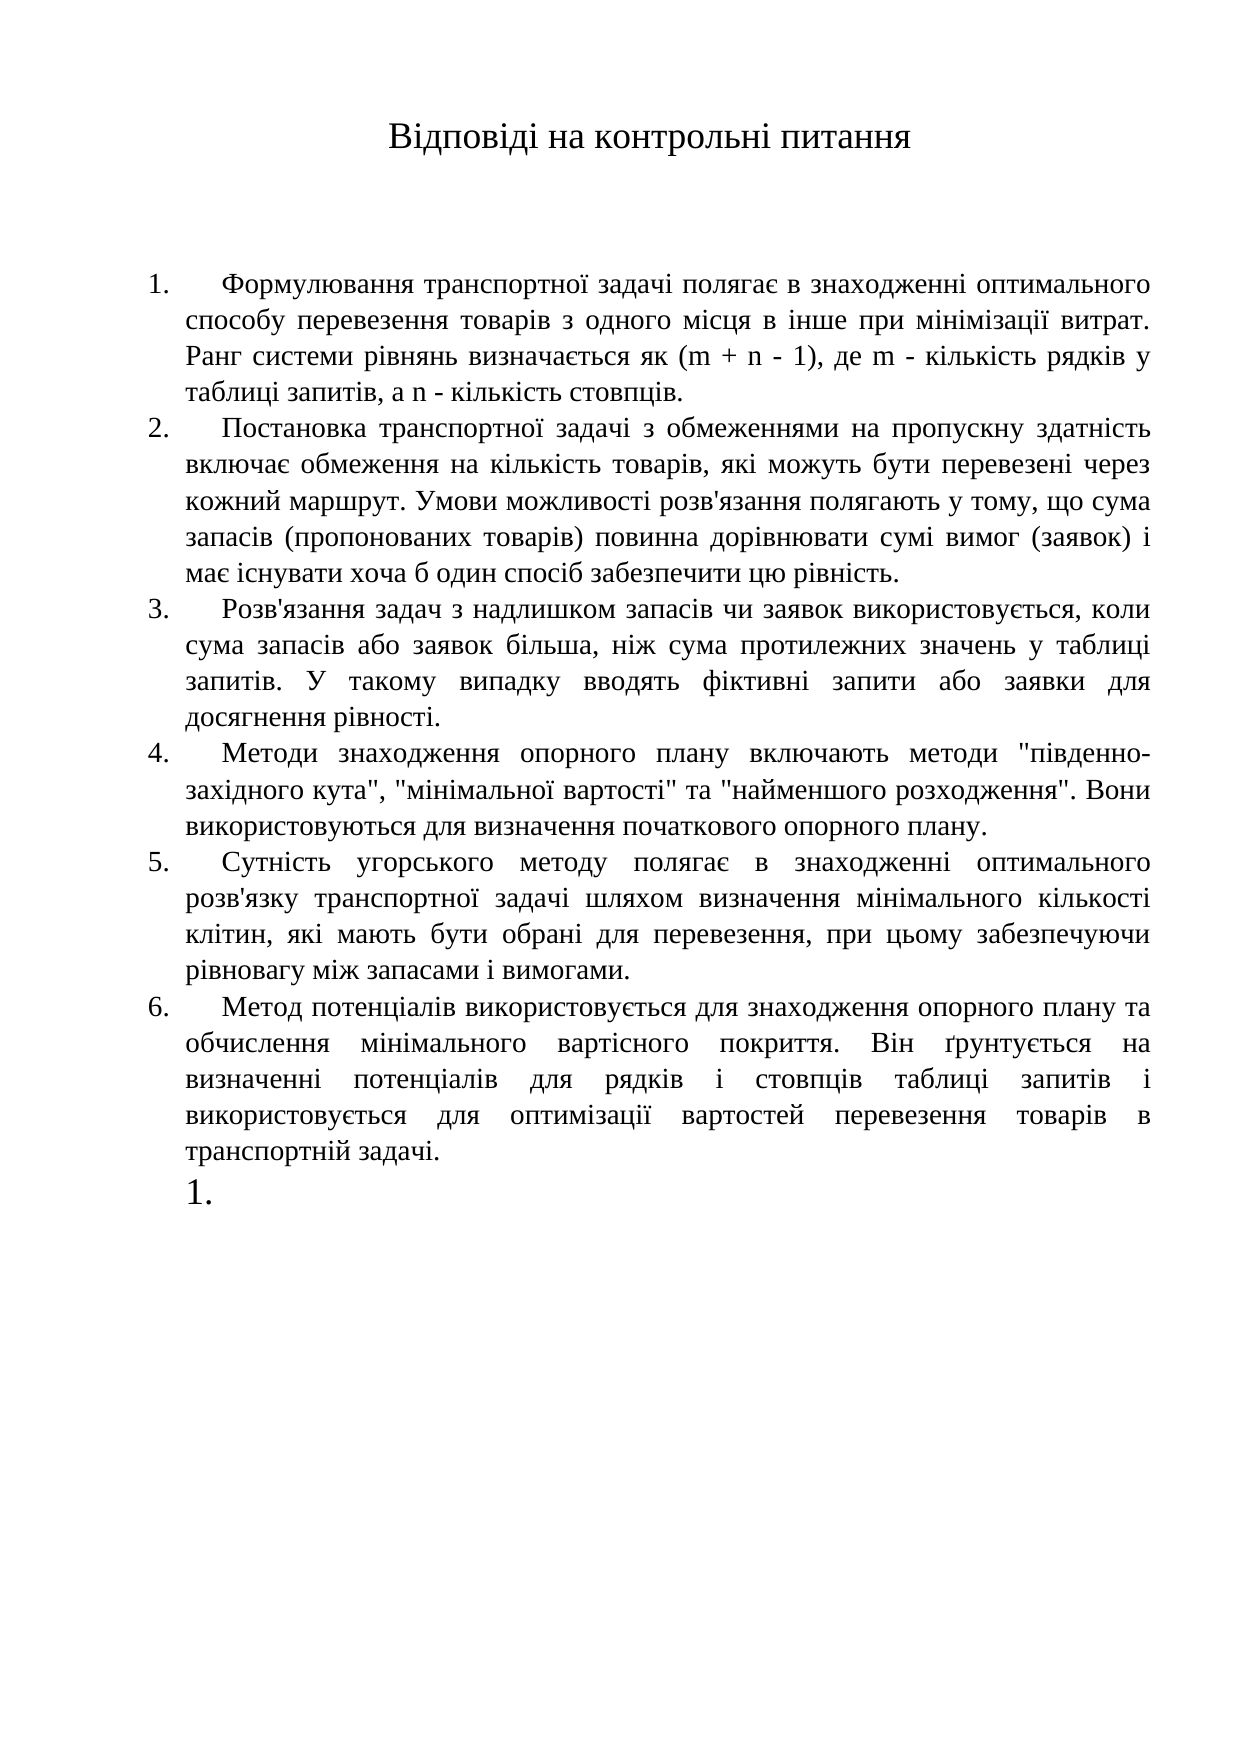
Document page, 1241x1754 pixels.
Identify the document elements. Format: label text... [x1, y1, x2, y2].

list Постановка транспортної задачі з обмеженнями на пропускну здатність включає обмеження на кількість товарів, які можуть бути перевезені через кожний маршрут. Умови можливості розв'язання полягають у тому, що сума запасів (пропонованих товарів) повинна дорівнювати сумі вимог (заявок) і має існувати хоча б один спосіб забезпечити цю рівність. [148, 410, 1152, 588]
list Метод потенціалів використовується для знаходження опорного плану та обчислення мінімального вартісного покриття. Він ґрунтується на визначенні потенціалів для рядків і стовпців таблиці запитів і використовується для оптимізації вартостей перевезення товарів в транспортній задачі. [148, 989, 1152, 1167]
list Сутність угорського методу полягає в знаходженні оптимального розв'язку транспортної задачі шляхом визначення мінімального кількості клітин, які мають бути обрані для перевезення, при цьому забезпечуючи рівновагу між запасами і вимогами. [148, 844, 1152, 986]
subtitle Відповіді на контрольні питання [148, 113, 1152, 157]
list Розв'язання задач з надлишком запасів чи заявок використовується, коли сума запасів або заявок більша, ніж сума протилежних значень у таблиці запитів. У такому випадку вводять фіктивні запити або заявки для досягнення рівності. [148, 591, 1152, 733]
list Методи знаходження опорного плану включають методи "південно-західного кута", "мінімальної вартості" та "найменшого розходження". Вони використовуються для визначення початкового опорного плану. [148, 736, 1152, 841]
list Формулювання транспортної задачі полягає в знаходженні оптимального способу перевезення товарів з одного місця в інше при мінімізації витрат. Ранг системи рівнянь визначається як (m + n - 1), де m - кількість рядків у таблиці запитів, а n - кількість стовпців. [148, 266, 1152, 408]
